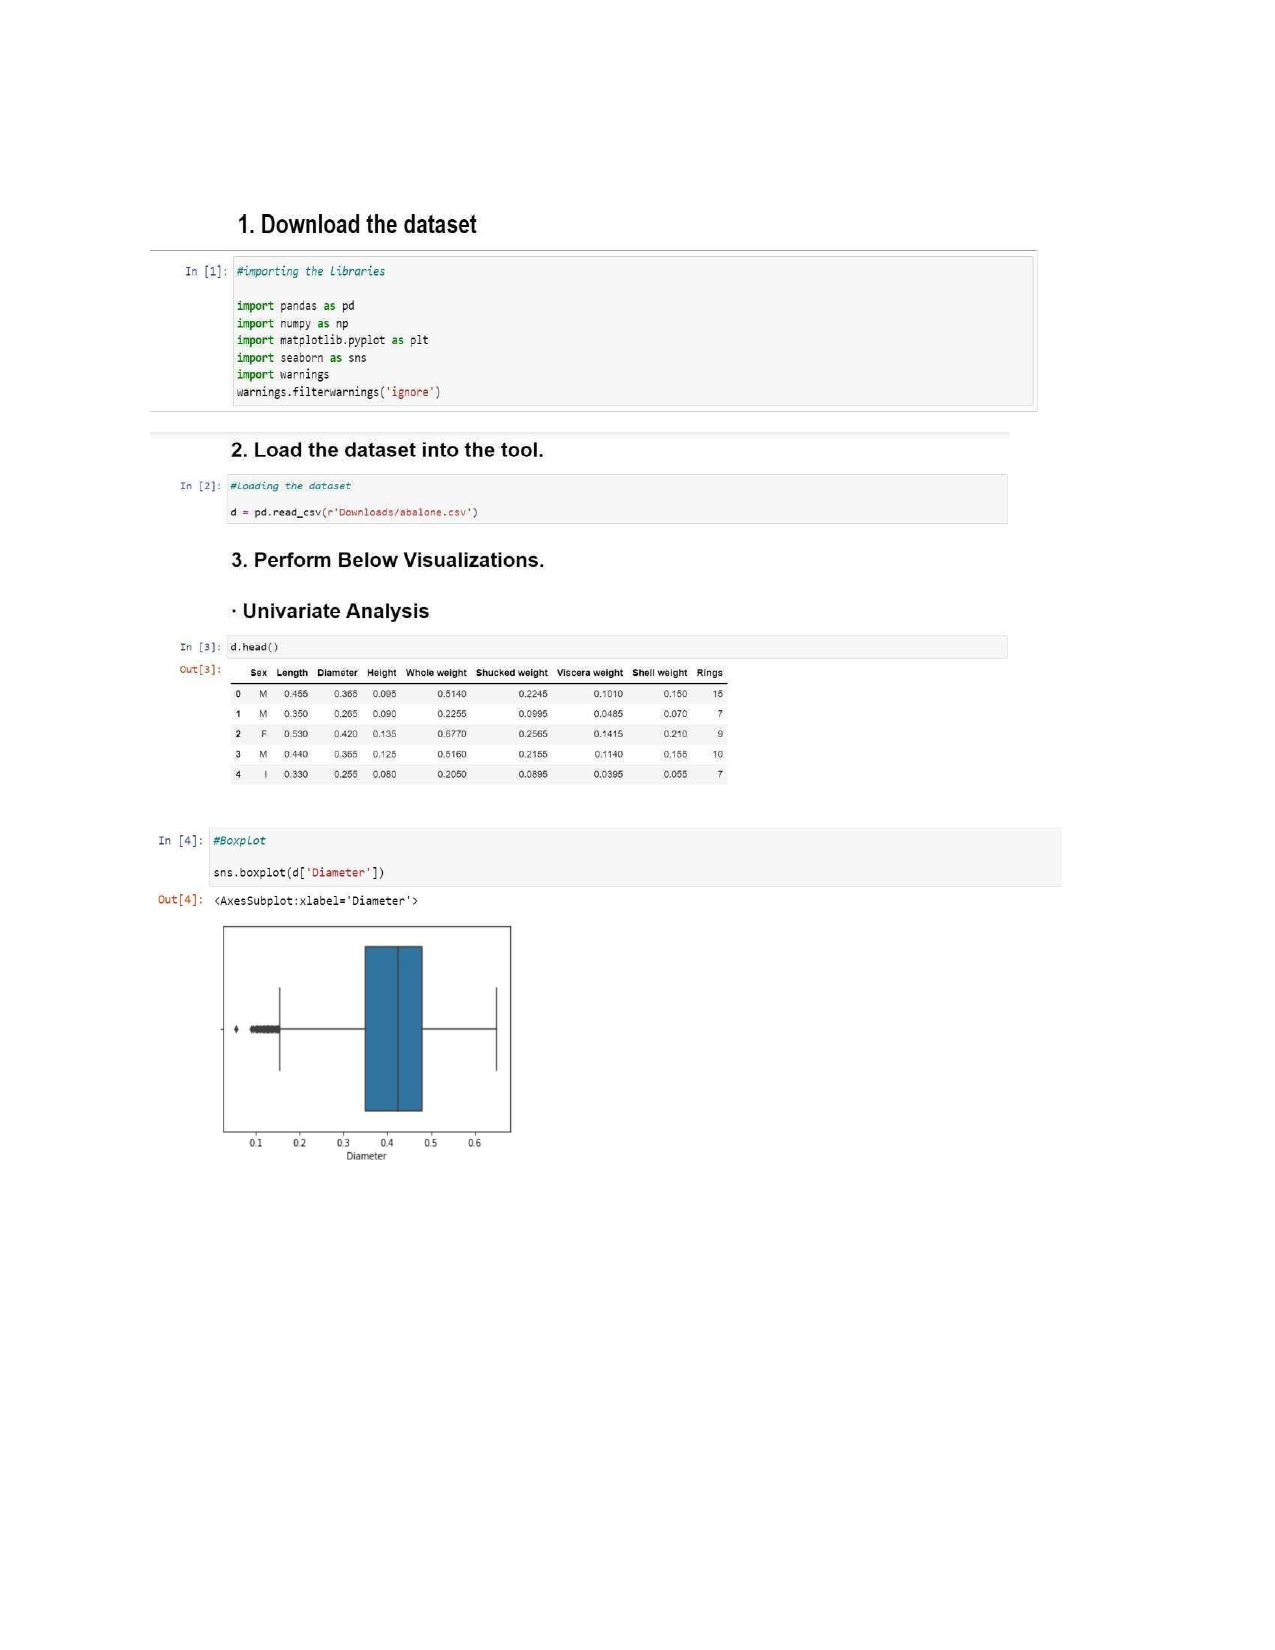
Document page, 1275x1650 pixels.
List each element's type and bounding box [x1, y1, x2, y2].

picture [150, 214, 1038, 412]
picture [150, 431, 1010, 785]
picture [158, 827, 1062, 1160]
